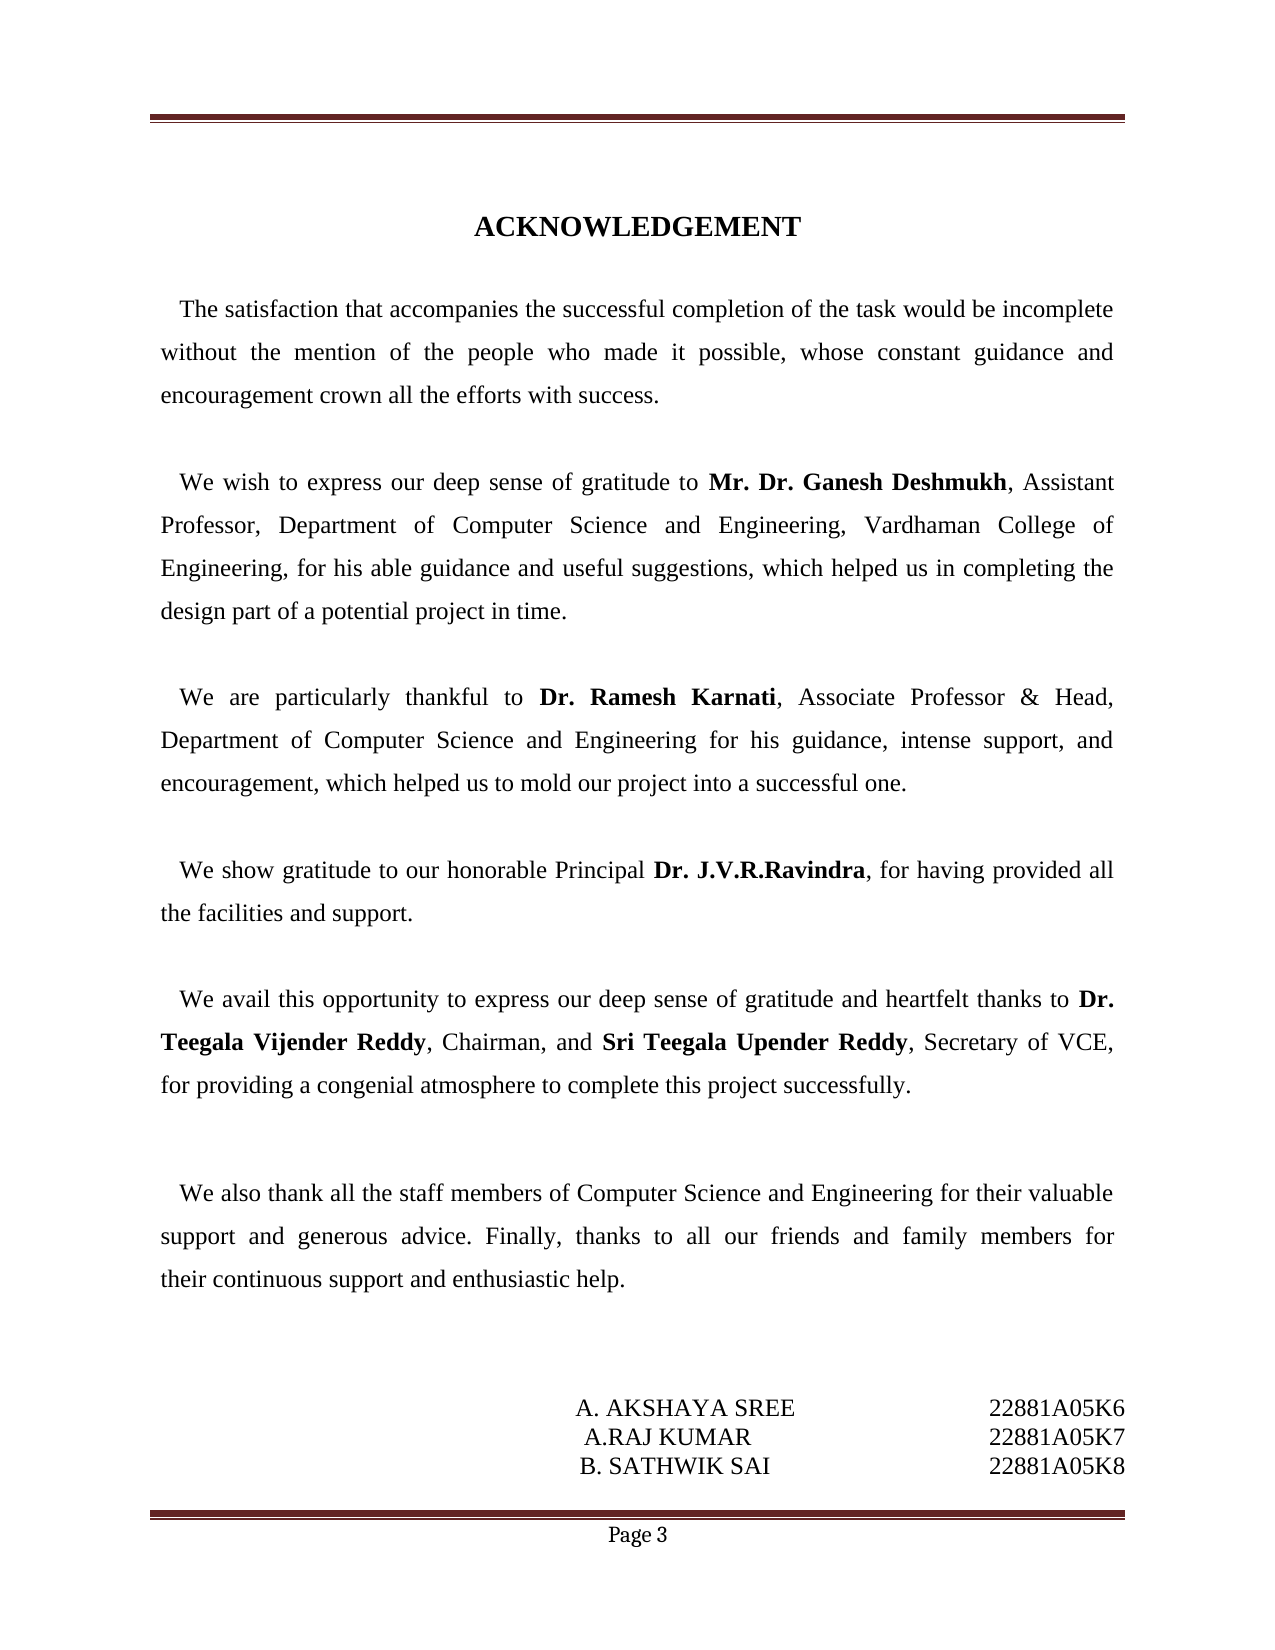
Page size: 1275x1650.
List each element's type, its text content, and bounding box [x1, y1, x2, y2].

text We are particularly thankful to Dr. Ramesh Karnati, Associate Professor & Head, Department of Computer Science and Engineering for his guidance, intense support, and encouragement, which helped us to mold our project into a successful one. [160, 682, 1114, 797]
text B. SATHWIK SAI 22881A05K8 [150, 1451, 1125, 1479]
text A.RAJ KUMAR 22881A05K7 [150, 1422, 1125, 1451]
text We avail this opportunity to express our deep sense of gratitude and heartfelt thanks to Dr. Teegala Vijender Reddy, Chairman, and Sri Teegala Upender Reddy, Secretary of VCE, for providing a congenial atmosphere to complete this project successfully. [160, 984, 1114, 1099]
text We show gratitude to our honorable Principal Dr. J.V.R.Ravindra, for having provided all the facilities and support. [160, 855, 1114, 927]
text We wish to express our deep sense of gratitude to Mr. Dr. Ganesh Deshmukh, Assistant Professor, Department of Computer Science and Engineering, Vardhaman College of Engineering, for his able guidance and useful suggestions, which helped us in completing the design part of a potential project in time. [160, 467, 1114, 625]
text The satisfaction that accompanies the successful completion of the task would be incomplete without the mention of the people who made it possible, whose constant guidance and encouragement crown all the efforts with success. [160, 294, 1114, 409]
text ACKNOWLEDGEMENT [150, 209, 1125, 243]
text We also thank all the staff members of Computer Science and Engineering for their valuable support and generous advice. Finally, thanks to all our friends and family members for their continuous support and enthusiastic help. [160, 1178, 1114, 1293]
text A. AKSHAYA SREE 22881A05K6 [150, 1393, 1125, 1422]
